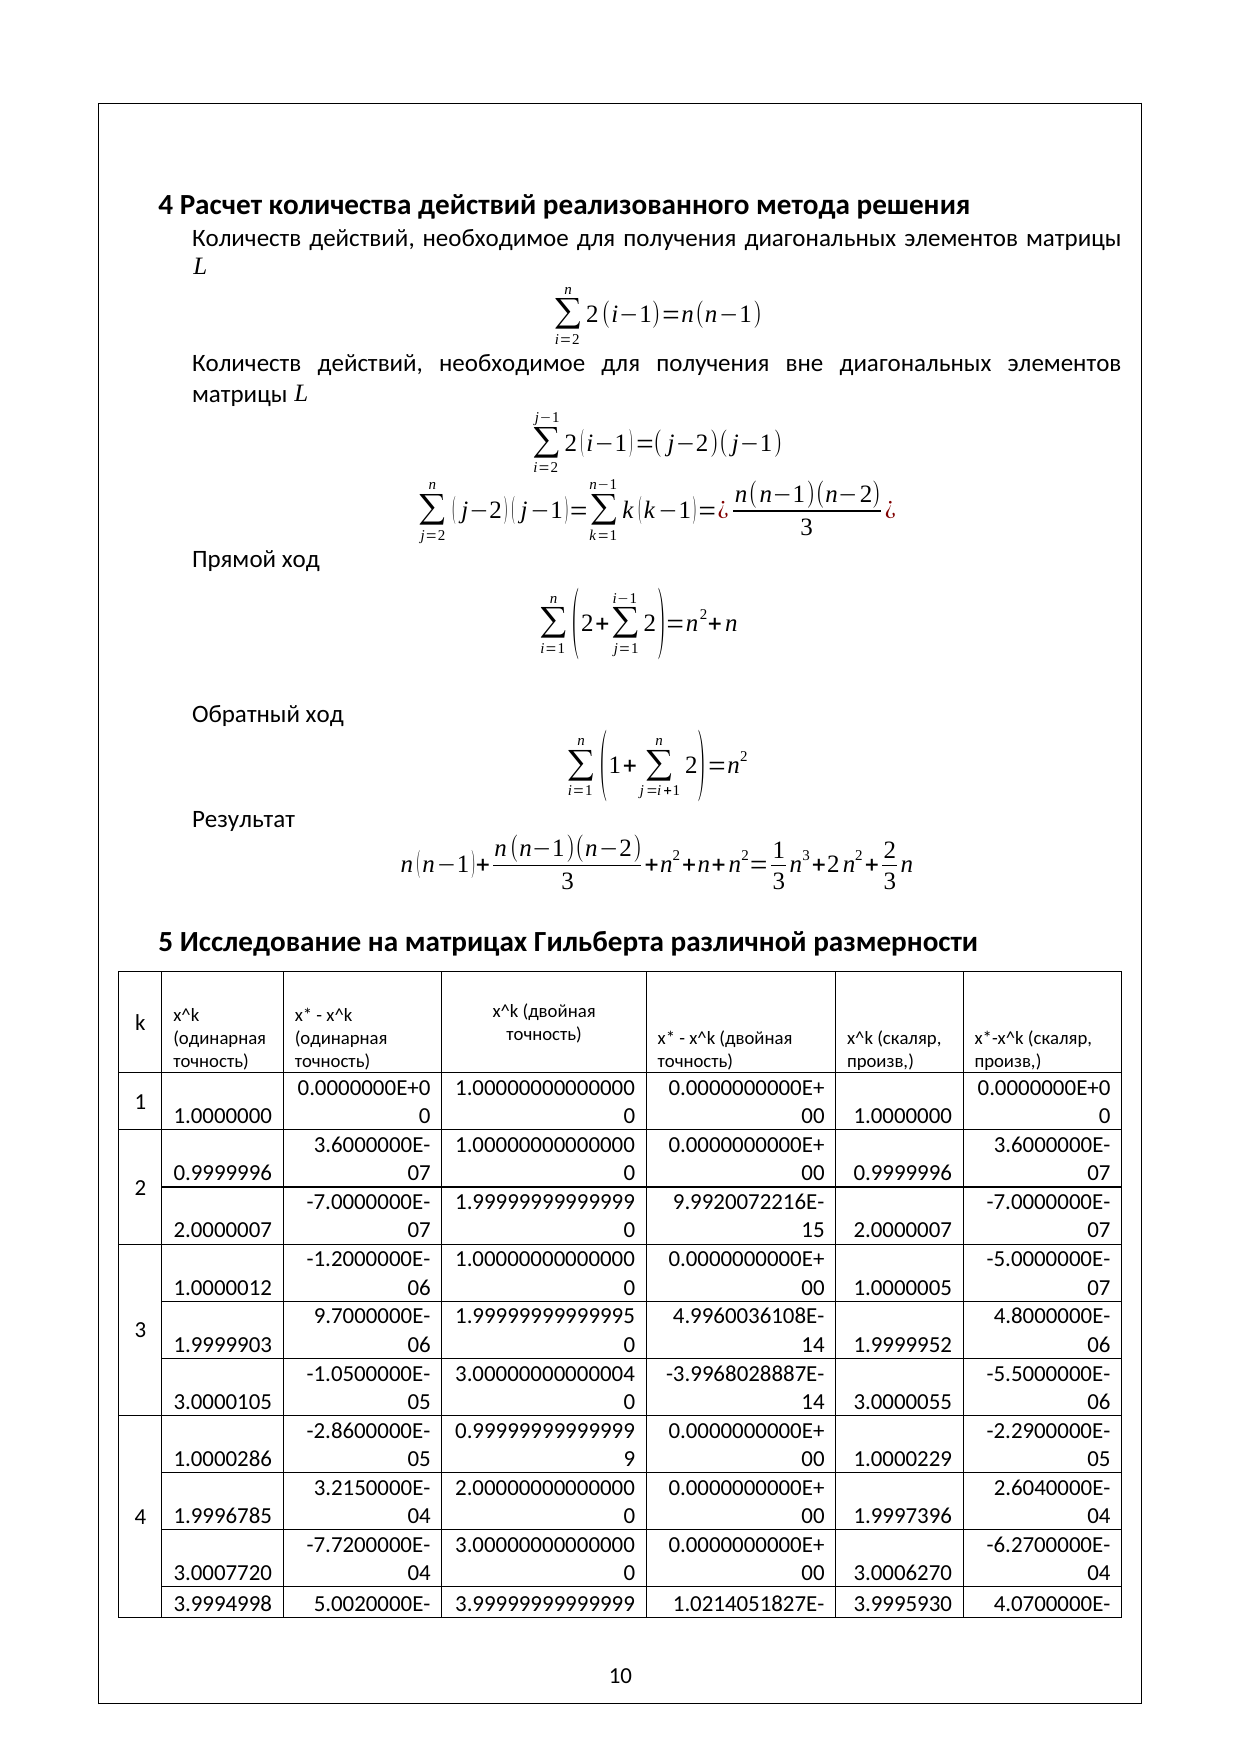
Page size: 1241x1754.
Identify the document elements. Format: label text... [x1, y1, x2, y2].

table_cell 0.0000000000E+00 [647, 1416, 835, 1472]
list Исследование на матрицах Гильберта различной размерности [179, 923, 1122, 958]
table_cell 0.9999996 [162, 1130, 283, 1186]
table_cell 0.0000000E+00 [284, 1073, 441, 1129]
table_cell 3.0007720 [162, 1530, 283, 1586]
table_cell -2.8600000E-05 [284, 1416, 441, 1472]
table_cell 3.9994998 [162, 1587, 283, 1617]
table_cell 1.9997396 [836, 1473, 963, 1529]
table_cell -7.7200000E-04 [284, 1530, 441, 1586]
table_cell 0.0000000E+00 [964, 1073, 1121, 1129]
table_cell 0.0000000000E+00 [647, 1130, 835, 1186]
table_cell 0.999999999999999 [442, 1416, 646, 1472]
table_cell 1.0000012 [162, 1245, 283, 1301]
list Количеств действий, необходимое для получения диагональных элементов матрицы [192, 222, 1122, 280]
table_cell 1 [119, 1073, 161, 1129]
table_cell 9.9920072216E-15 [647, 1188, 835, 1243]
table_cell -7.0000000E-07 [284, 1188, 441, 1243]
list Обратный ход [192, 698, 1122, 728]
table_cell 0.0000000000E+00 [647, 1530, 835, 1586]
table_cell 1.0000005 [836, 1245, 963, 1301]
table_cell 3.6000000E-07 [964, 1130, 1121, 1186]
table_cell 5.0020000E-04 [284, 1587, 441, 1617]
table_cell 1.9996785 [162, 1473, 283, 1529]
table_cell 1.0000286 [162, 1416, 283, 1472]
table_header x*-x^k (скаляр, произв,) [964, 972, 1121, 1072]
table_cell 3.0000055 [836, 1359, 963, 1415]
table_header x* - x^k (двойная точность) [647, 972, 835, 1072]
table_cell 3.999999999999990 [442, 1587, 646, 1617]
table_cell -5.0000000E-07 [964, 1245, 1121, 1301]
table_cell 2.000000000000000 [442, 1473, 646, 1529]
table_cell 1.000000000000000 [442, 1245, 646, 1301]
table_cell 3.000000000000000 [442, 1530, 646, 1586]
table_cell 4.8000000E-06 [964, 1302, 1121, 1358]
table_cell 3.000000000000040 [442, 1359, 646, 1415]
table_cell -3.9968028887E-14 [647, 1359, 835, 1415]
table_cell 3.0000105 [162, 1359, 283, 1415]
list Количеств действий, необходимое для получения вне диагональных элементов матрицы [192, 348, 1122, 409]
table_cell -5.5000000E-06 [964, 1359, 1121, 1415]
table_header x* - x^k (одинарная точность) [284, 972, 441, 1072]
table_cell 4.9960036108E-14 [647, 1302, 835, 1358]
table_cell 3.0006270 [836, 1530, 963, 1586]
table_cell 2.0000007 [162, 1188, 283, 1243]
table_cell 3.9995930 [836, 1587, 963, 1617]
table_cell 9.7000000E-06 [284, 1302, 441, 1358]
table_cell 1.0214051827E-14 [647, 1587, 835, 1617]
table_cell 0.0000000000E+00 [647, 1073, 835, 1129]
table_cell -1.2000000E-06 [284, 1245, 441, 1301]
table_cell 2.6040000E-04 [964, 1473, 1121, 1529]
table_cell 1.999999999999990 [442, 1188, 646, 1243]
table_cell 1.000000000000000 [442, 1073, 646, 1129]
table_cell -2.2900000E-05 [964, 1416, 1121, 1472]
table_cell 3 [119, 1245, 161, 1415]
table_header x^k (двойная точность) [442, 972, 646, 1072]
table_cell 0.0000000000E+00 [647, 1473, 835, 1529]
table_cell 1.0000000 [836, 1073, 963, 1129]
table_header k [119, 972, 161, 1072]
table_cell 1.0000000 [162, 1073, 283, 1129]
table_cell 0.0000000000E+00 [647, 1245, 835, 1301]
table_cell 2 [119, 1130, 161, 1243]
table_cell 1.9999952 [836, 1302, 963, 1358]
table_header x^k (одинарная точность) [162, 972, 283, 1072]
list Расчет количества действий реализованного метода решения [179, 186, 1122, 222]
table_cell 1.9999903 [162, 1302, 283, 1358]
list Прямой ход [192, 543, 1122, 574]
table_cell 1.000000000000000 [442, 1130, 646, 1186]
table_cell 3.6000000E-07 [284, 1130, 441, 1186]
table_cell 1.999999999999950 [442, 1302, 646, 1358]
table_cell 1.0000229 [836, 1416, 963, 1472]
table_cell 0.9999996 [836, 1130, 963, 1186]
list Результат [192, 803, 1122, 833]
table_cell 3.2150000E-04 [284, 1473, 441, 1529]
table_header x^k (скаляр, произв,) [836, 972, 963, 1072]
table_cell 4.0700000E-04 [964, 1587, 1121, 1617]
table_cell -6.2700000E-04 [964, 1530, 1121, 1586]
table_cell 2.0000007 [836, 1188, 963, 1243]
table_cell -1.0500000E-05 [284, 1359, 441, 1415]
table_cell 4 [119, 1416, 161, 1617]
table_cell -7.0000000E-07 [964, 1188, 1121, 1243]
